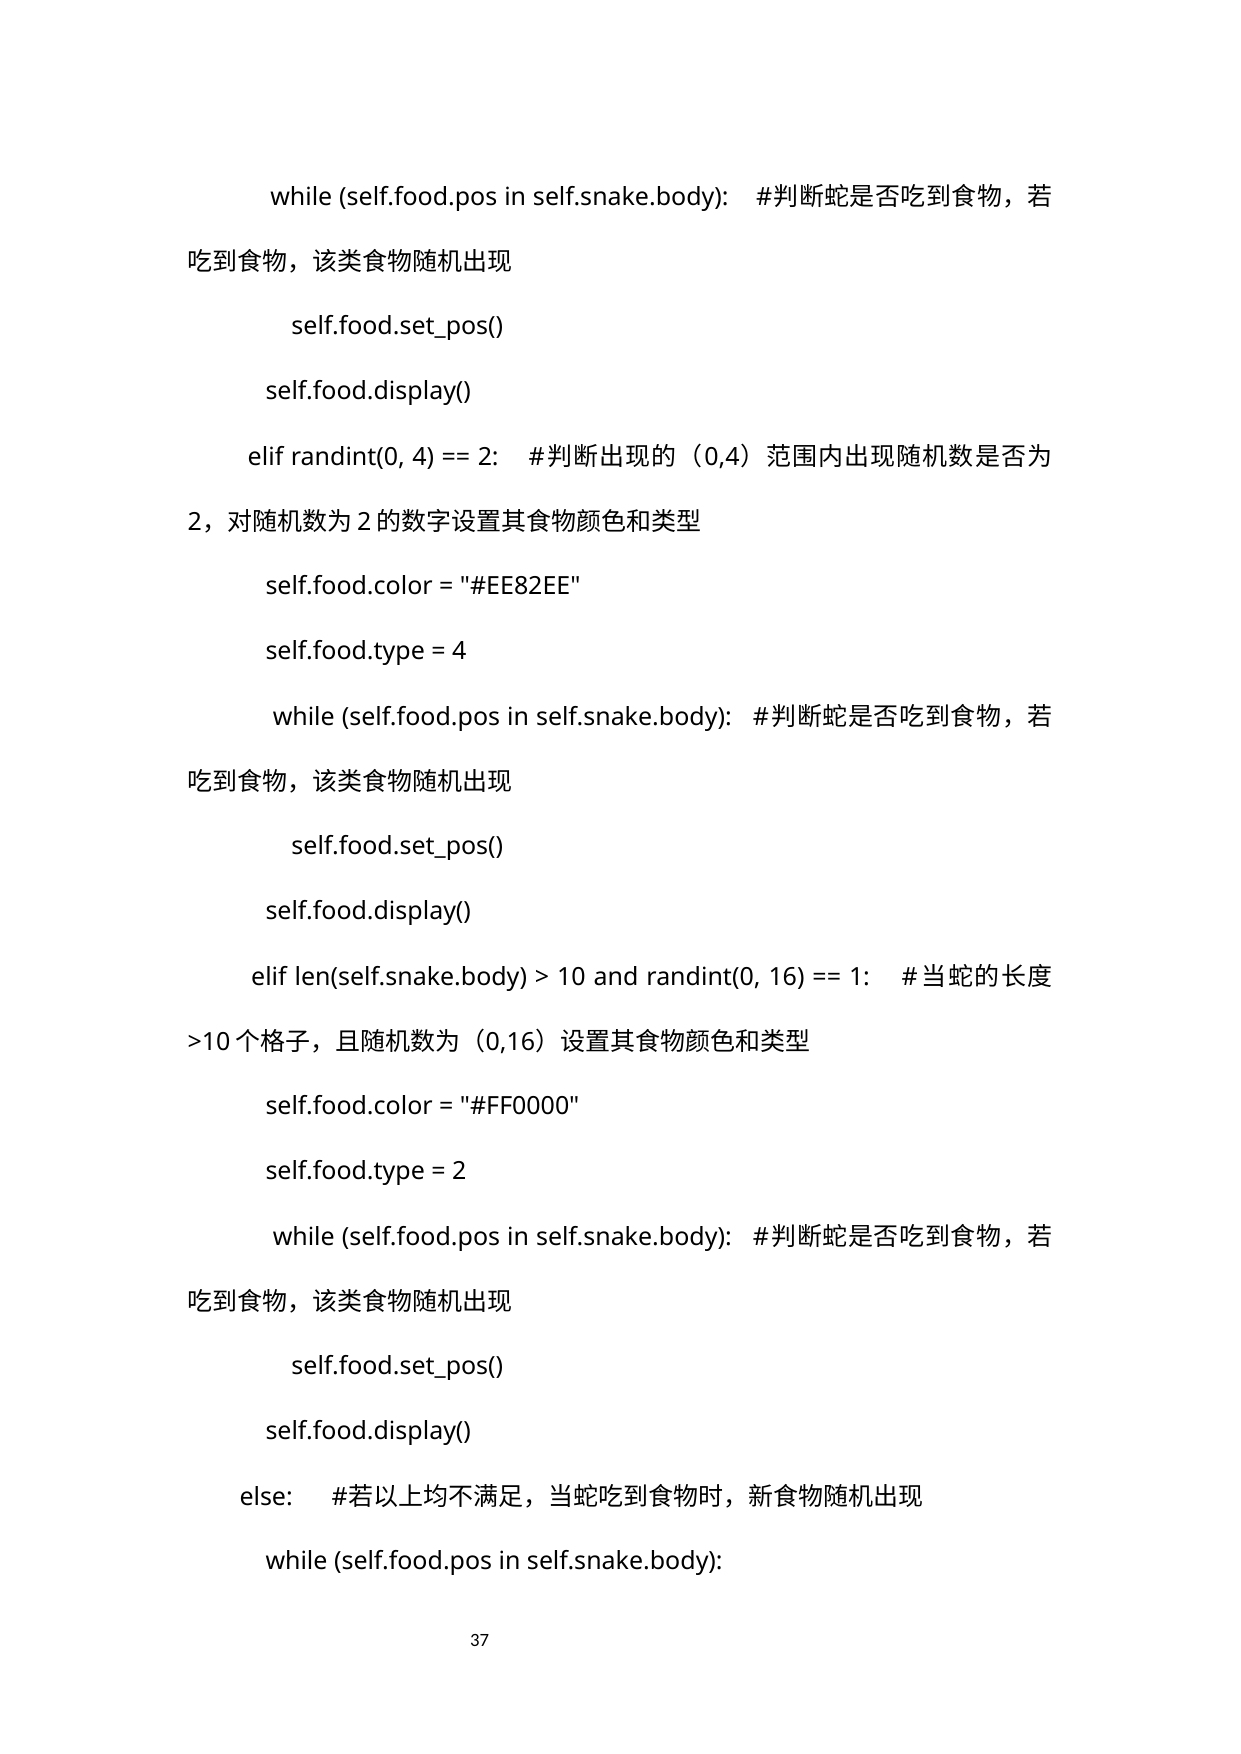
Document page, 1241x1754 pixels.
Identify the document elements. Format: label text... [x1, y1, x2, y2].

text self.food.color = "#FF0000" [187, 1072, 1053, 1137]
text elif len(self.snake.body) > 10 and randint(0, 16) == 1: #当蛇的长度>10个格子，且随机数为（0,16）设置其食物颜色和类型 [187, 942, 1053, 1072]
text while (self.food.pos in self.snake.body): [187, 1527, 1053, 1592]
text else: #若以上均不满足，当蛇吃到食物时，新食物随机出现 [187, 1462, 1053, 1527]
text self.food.color = "#EE82EE" [187, 552, 1053, 617]
text while (self.food.pos in self.snake.body): #判断蛇是否吃到食物，若吃到食物，该类食物随机出现 [187, 1202, 1053, 1332]
text self.food.display() [187, 357, 1053, 422]
text self.food.display() [187, 1397, 1053, 1462]
text self.food.display() [187, 877, 1053, 942]
text self.food.set_pos() [187, 1332, 1053, 1397]
text self.food.set_pos() [187, 812, 1053, 877]
text while (self.food.pos in self.snake.body): #判断蛇是否吃到食物，若吃到食物，该类食物随机出现 [187, 162, 1053, 292]
text self.food.type = 4 [187, 617, 1053, 682]
text elif randint(0, 4) == 2: #判断出现的（0,4）范围内出现随机数是否为2，对随机数为2的数字设置其食物颜色和类型 [187, 422, 1053, 552]
text self.food.set_pos() [187, 292, 1053, 357]
text while (self.food.pos in self.snake.body): #判断蛇是否吃到食物，若吃到食物，该类食物随机出现 [187, 682, 1053, 812]
text self.food.type = 2 [187, 1137, 1053, 1202]
